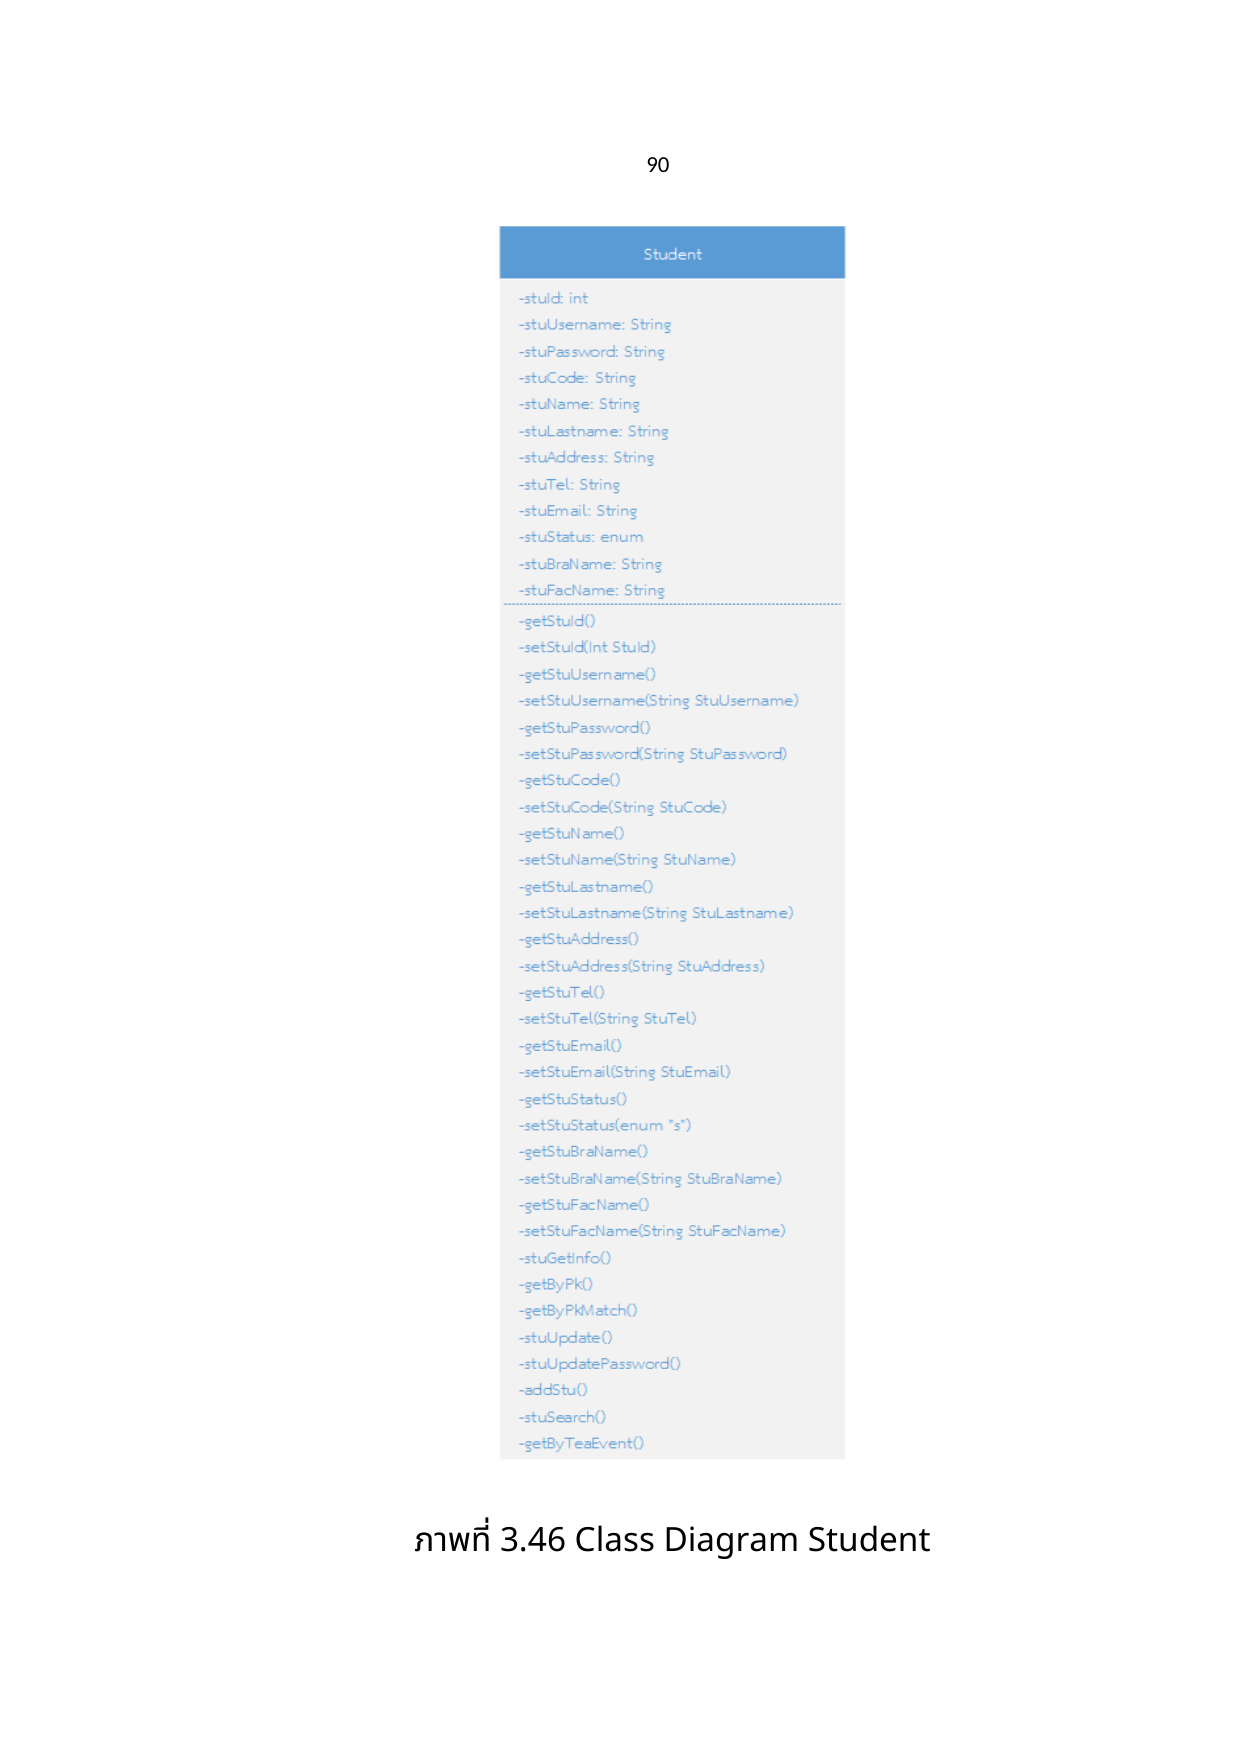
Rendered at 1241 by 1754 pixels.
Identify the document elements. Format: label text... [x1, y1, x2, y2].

text ภาพที่ 3.46 Class Diagram Student [225, 1516, 1090, 1566]
picture [498, 225, 847, 1471]
